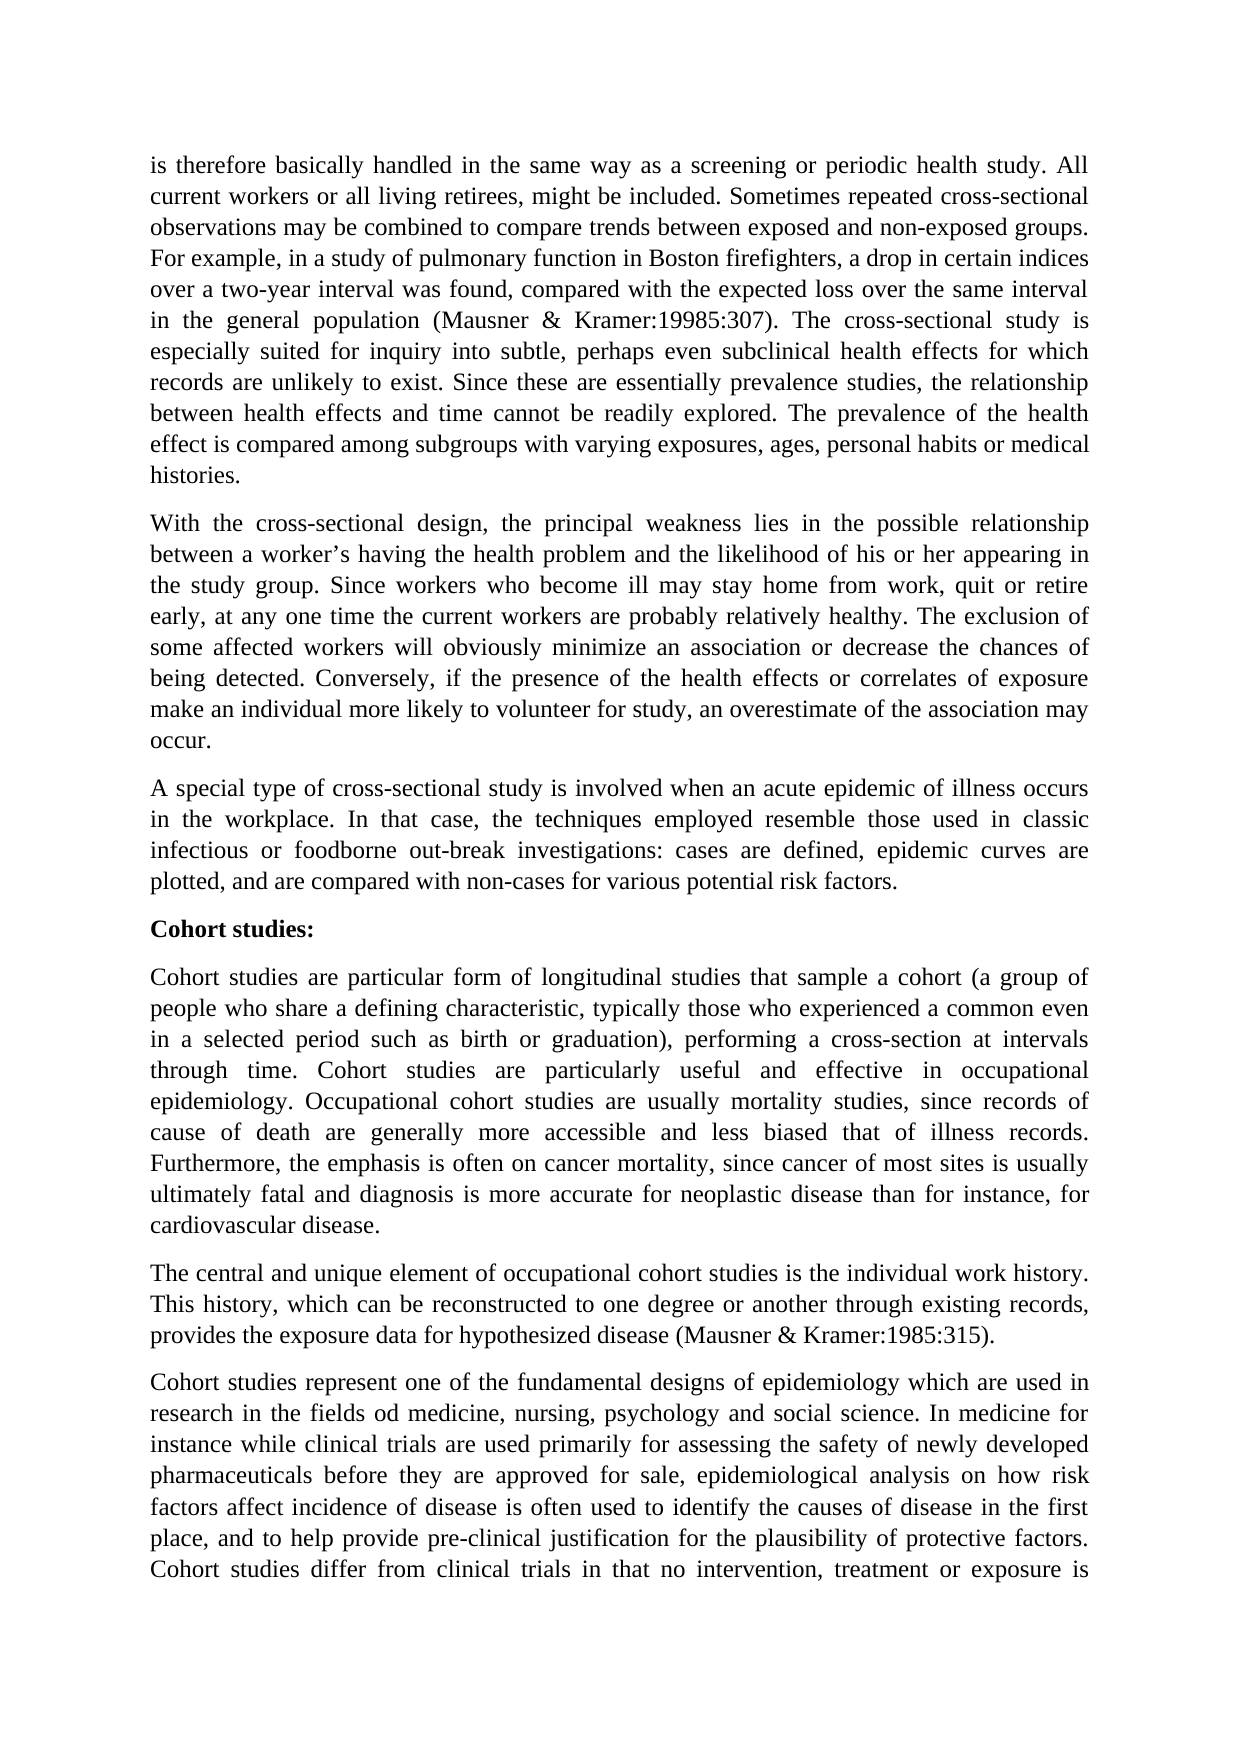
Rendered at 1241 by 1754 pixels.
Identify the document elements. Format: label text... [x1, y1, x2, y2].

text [150, 150, 1090, 489]
text With the cross-sectional design, the principal weakness lies in the possible relationship between a worker’s having the health problem and the likelihood of his or her appearing in the study group. Since workers who become ill may stay home from work, quit or retire early, at any one time the current workers are probably relatively healthy. The exclusion of some affected workers will obviously minimize an association or decrease the chances of being detected. Conversely, if the presence of the health effects or correlates of exposure make an individual more likely to volunteer for study, an overestimate of the association may occur. [150, 508, 1090, 754]
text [150, 1367, 1090, 1582]
text A special type of cross-sectional study is involved when an acute epidemic of illness occurs in the workplace. In that case, the techniques employed resemble those used in classic infectious or foodborne out-break investigations: cases are defined, epidemic curves are plotted, and are compared with non-cases for various potential risk factors. [150, 773, 1090, 895]
text The central and unique element of occupational cohort studies is the individual work history. This history, which can be reconstructed to one degree or another through existing records, provides the exposure data for hypothesized disease (Mausner & Kramer:1985:315). [150, 1258, 1090, 1348]
text Cohort studies are particular form of longitudinal studies that sample a cohort (a group of people who share a defining characteristic, typically those who experienced a common even in a selected period such as birth or graduation), performing a cross-section at intervals through time. Cohort studies are particularly useful and effective in occupational epidemiology. Occupational cohort studies are usually mortality studies, since records of cause of death are generally more accessible and less biased that of illness records. Furthermore, the emphasis is often on cancer mortality, since cancer of most sites is usually ultimately fatal and diagnosis is more accurate for neoplastic disease than for instance, for cardiovascular disease. [150, 962, 1090, 1239]
text Cohort studies: [150, 914, 1090, 943]
